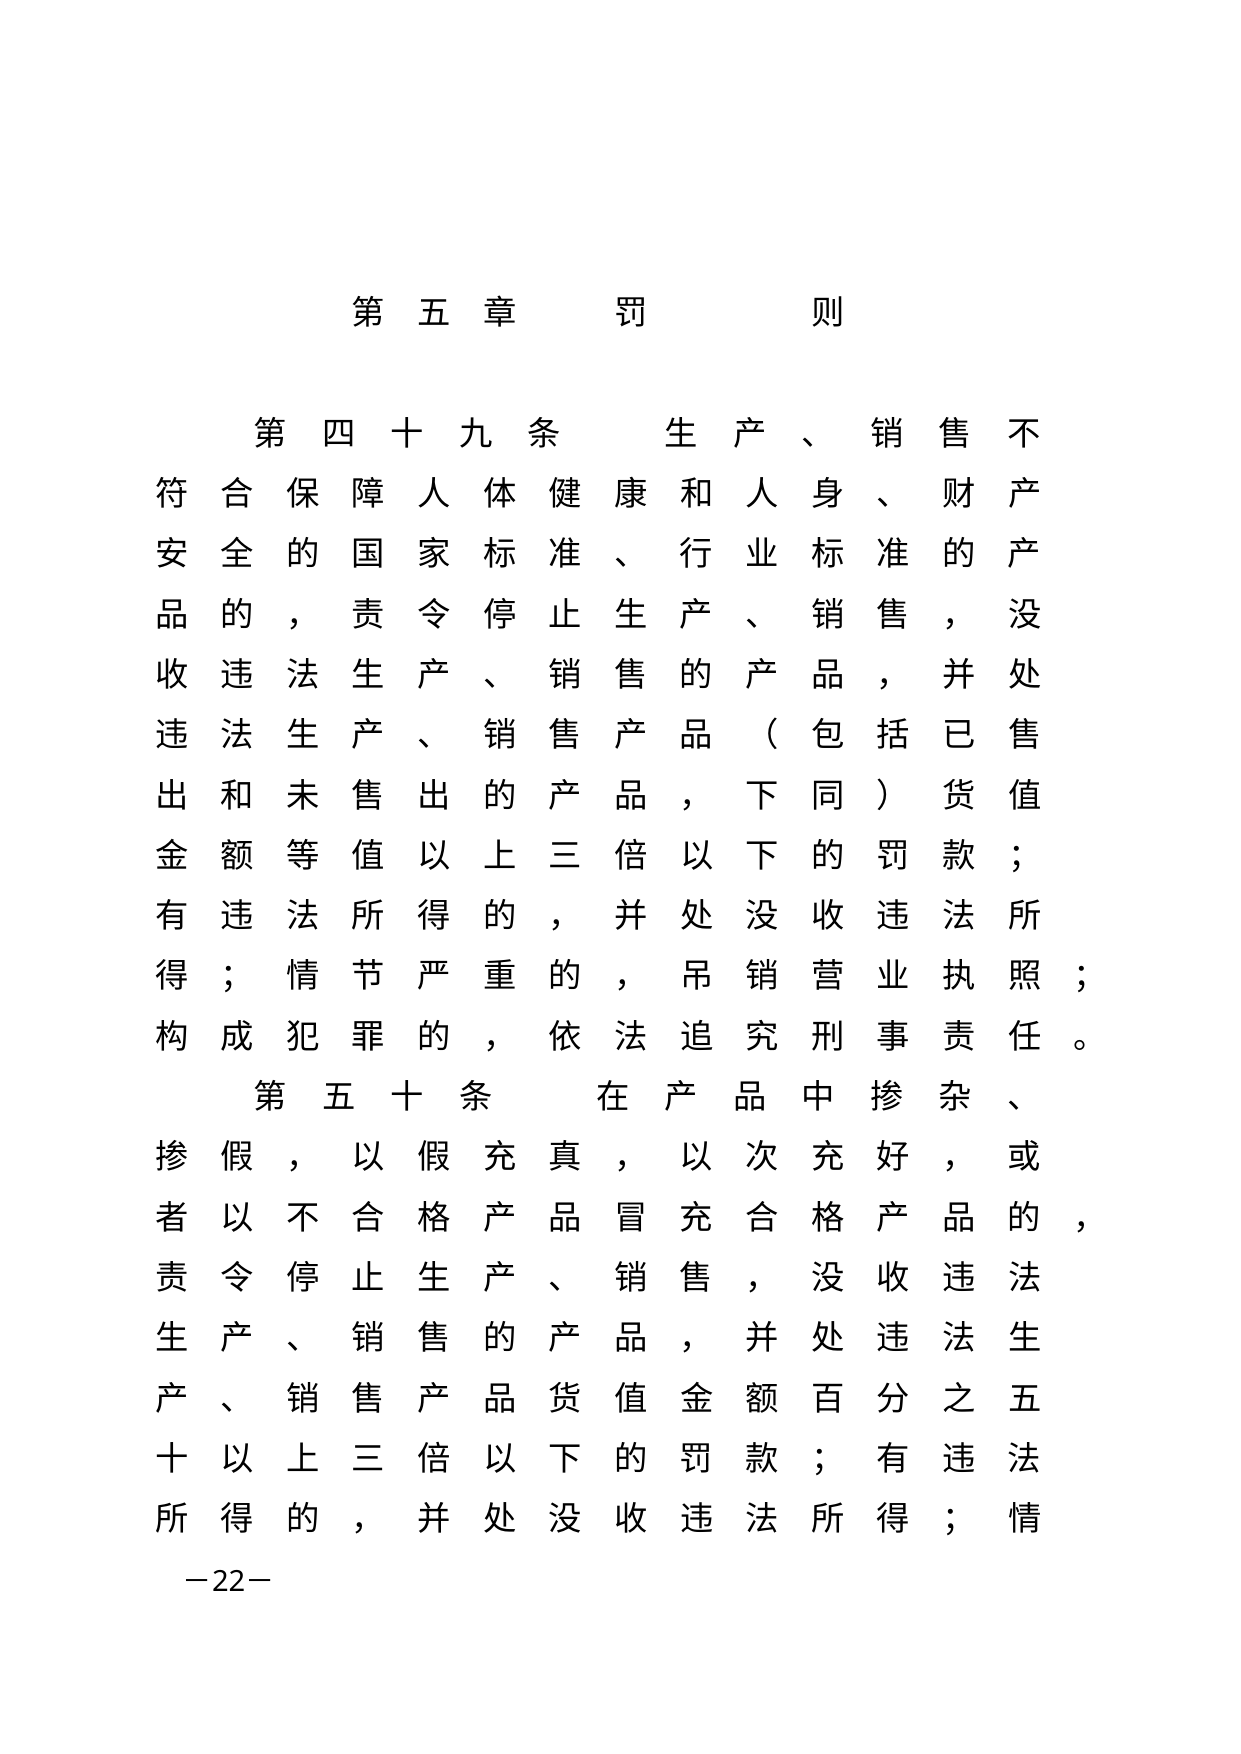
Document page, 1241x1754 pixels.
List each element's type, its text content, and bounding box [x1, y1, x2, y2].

text 第五十条 在产品中掺杂、掺假，以假充真，以次充好，或者以不合格产品冒充合格产品的，责令停止生产、销售，没收违法生产、销售的产品，并处违法生产、销售产品货值金额百分之五十以上三倍以下的罚款；有违法所得的，并处没收违法所得；情节严重的，吊销营业执照；构成犯罪的，依法追究刑事责任。 [155, 1064, 1073, 1546]
text 第五章 罚 则 [155, 280, 1073, 340]
text 第四十九条 生产、销售不符合保障人体健康和人身、财产安全的国家标准、行业标准的产品的，责令停止生产、销售，没收违法生产、销售的产品，并处违法生产、销售产品（包括已售出和未售出的产品，下同）货值金额等值以上三倍以下的罚款；有违法所得的，并处没收违法所得；情节严重的，吊销营业执照；构成犯罪的，依法追究刑事责任。 [155, 400, 1073, 1064]
